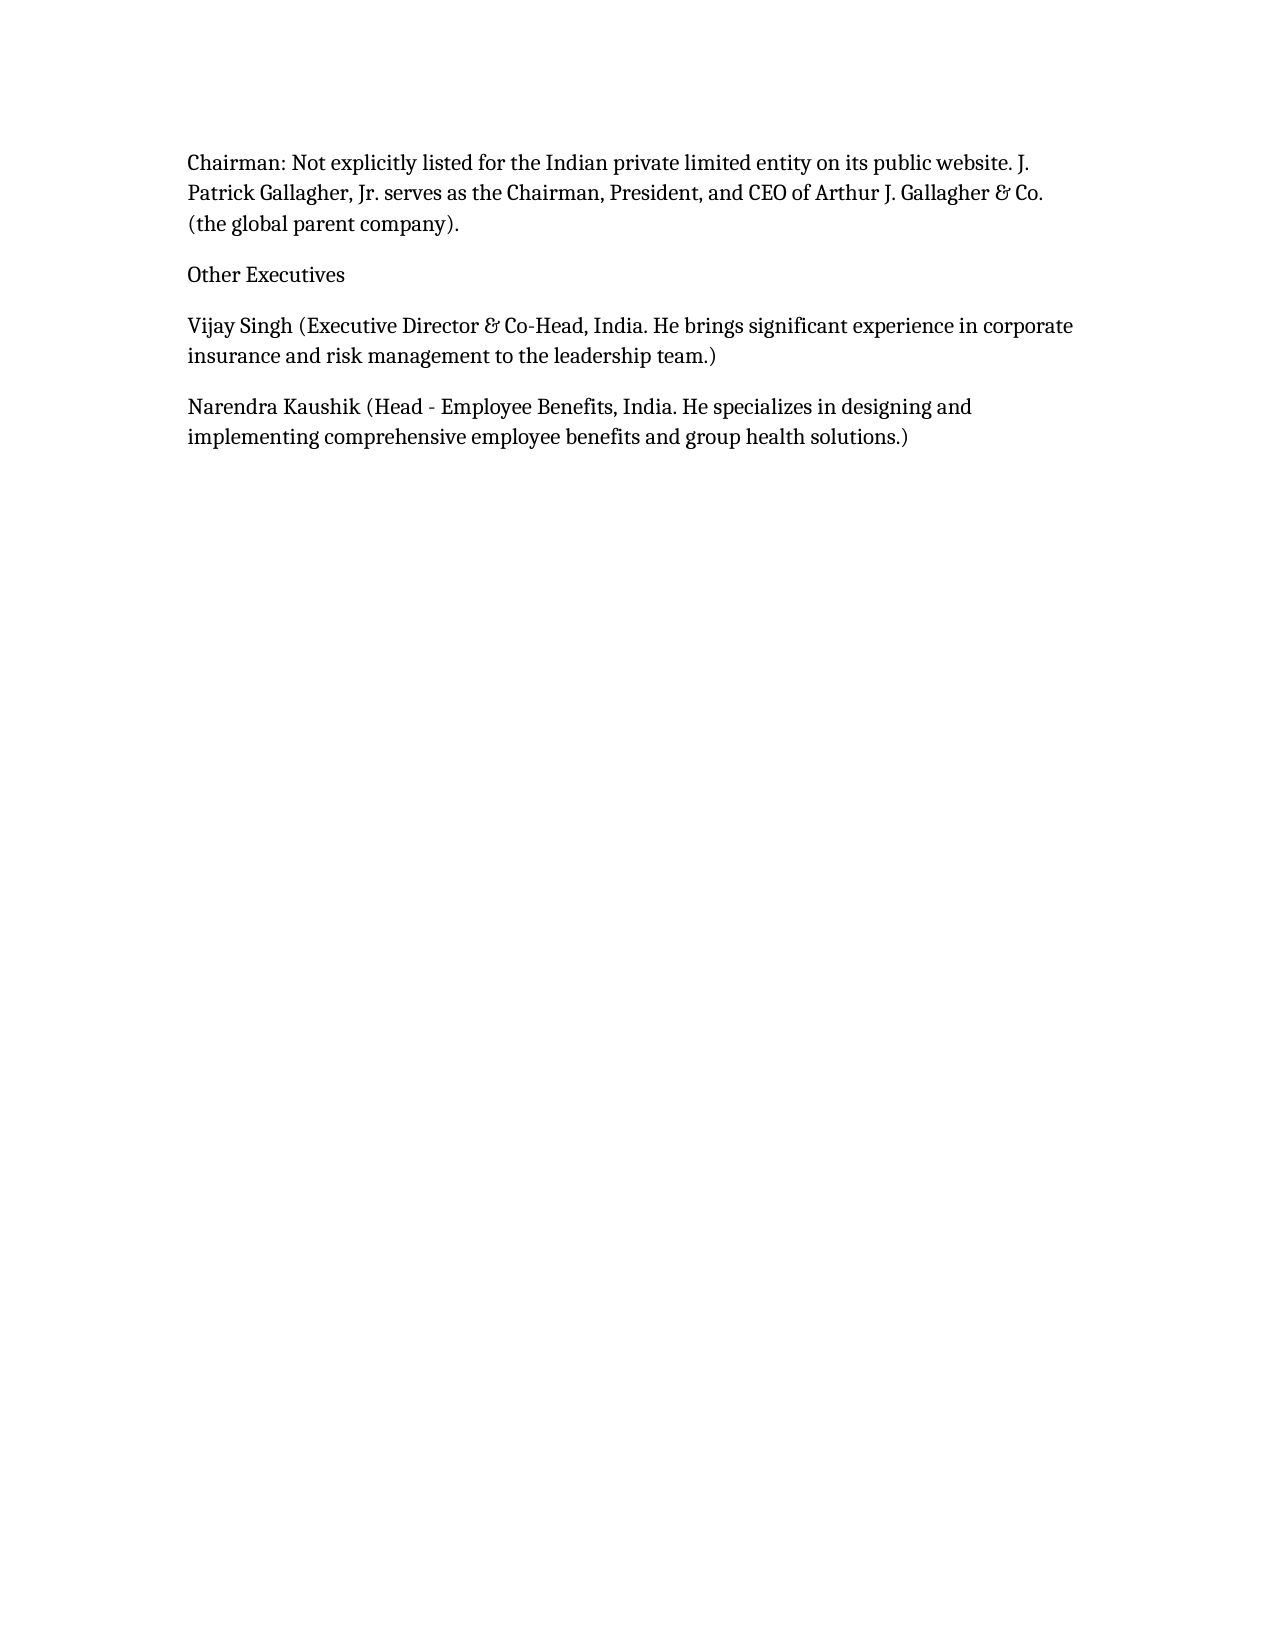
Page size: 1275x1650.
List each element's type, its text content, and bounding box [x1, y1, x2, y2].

text Other Executives [187, 261, 1087, 288]
text Vijay Singh (Executive Director & Co-Head, India. He brings significant experience in corporate insurance and risk management to the leadership team.) [187, 312, 1087, 369]
text Chairman: Not explicitly listed for the Indian private limited entity on its public website. J. Patrick Gallagher, Jr. serves as the Chairman, President, and CEO of Arthur J. Gallagher & Co. (the global parent company). [187, 150, 1087, 237]
text Narendra Kaushik (Head - Employee Benefits, India. He specializes in designing and implementing comprehensive employee benefits and group health solutions.) [187, 394, 1087, 450]
